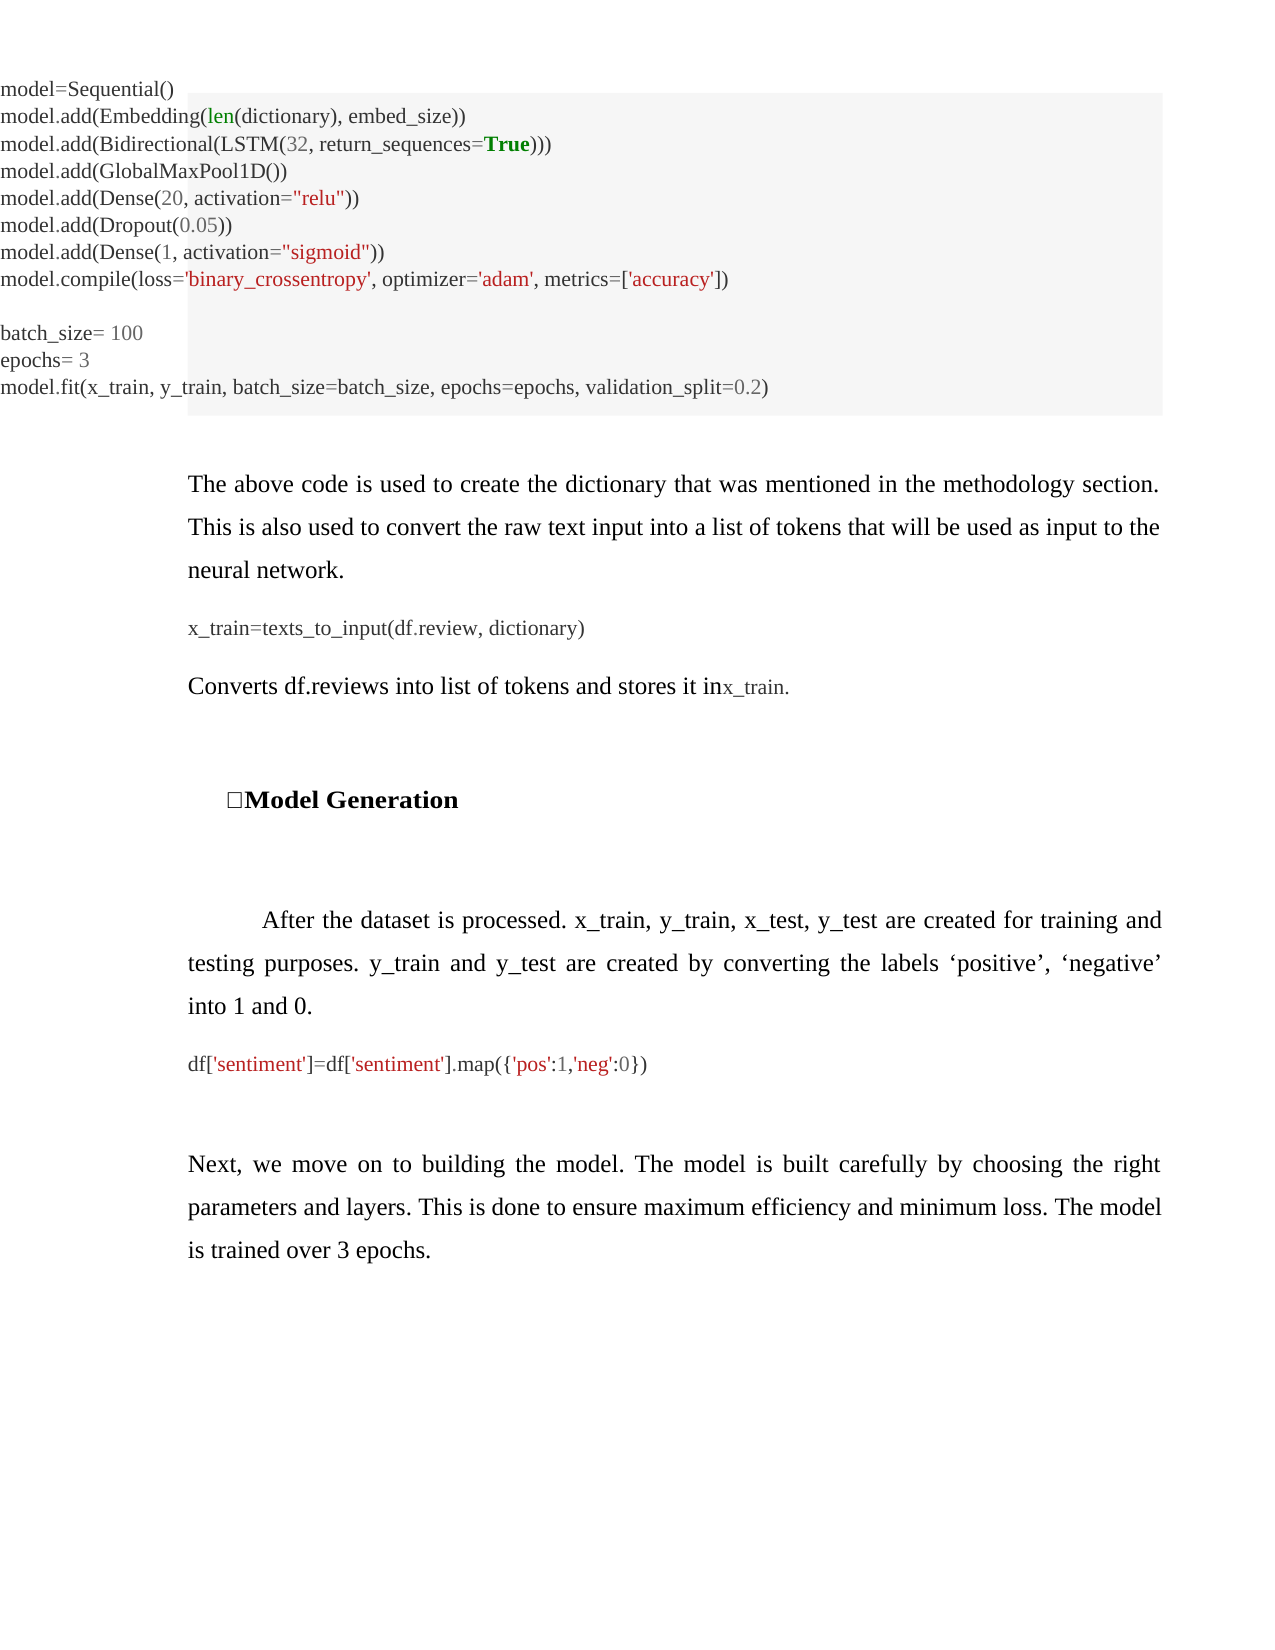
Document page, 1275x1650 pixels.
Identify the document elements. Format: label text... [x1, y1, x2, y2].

subtitle Model Generation [225, 785, 1250, 814]
text df['sentiment']=df['sentiment'].map({'pos':1,'neg':0}) [188, 1051, 1250, 1076]
text x_train=texts_to_input(df.review, dictionary) [188, 615, 1250, 640]
text The above code is used to create the dictionary that was mentioned in the methodology section. This is also used to convert the raw text input into a list of tokens that will be used as input to the neural network. [188, 469, 1161, 584]
text Converts df.reviews into list of tokens and stores it inx_train. [188, 671, 1250, 700]
text After the dataset is processed. x_train, y_train, x_test, y_test are created for training and testing purposes. y_train and y_test are created by converting the labels ‘positive’, ‘negative’ into 1 and 0. [188, 905, 1163, 1020]
text Next, we move on to building the model. The model is built carefully by choosing the right parameters and layers. This is done to ensure maximum efficiency and minimum loss. The model is trained over 3 epochs. [188, 1149, 1162, 1264]
